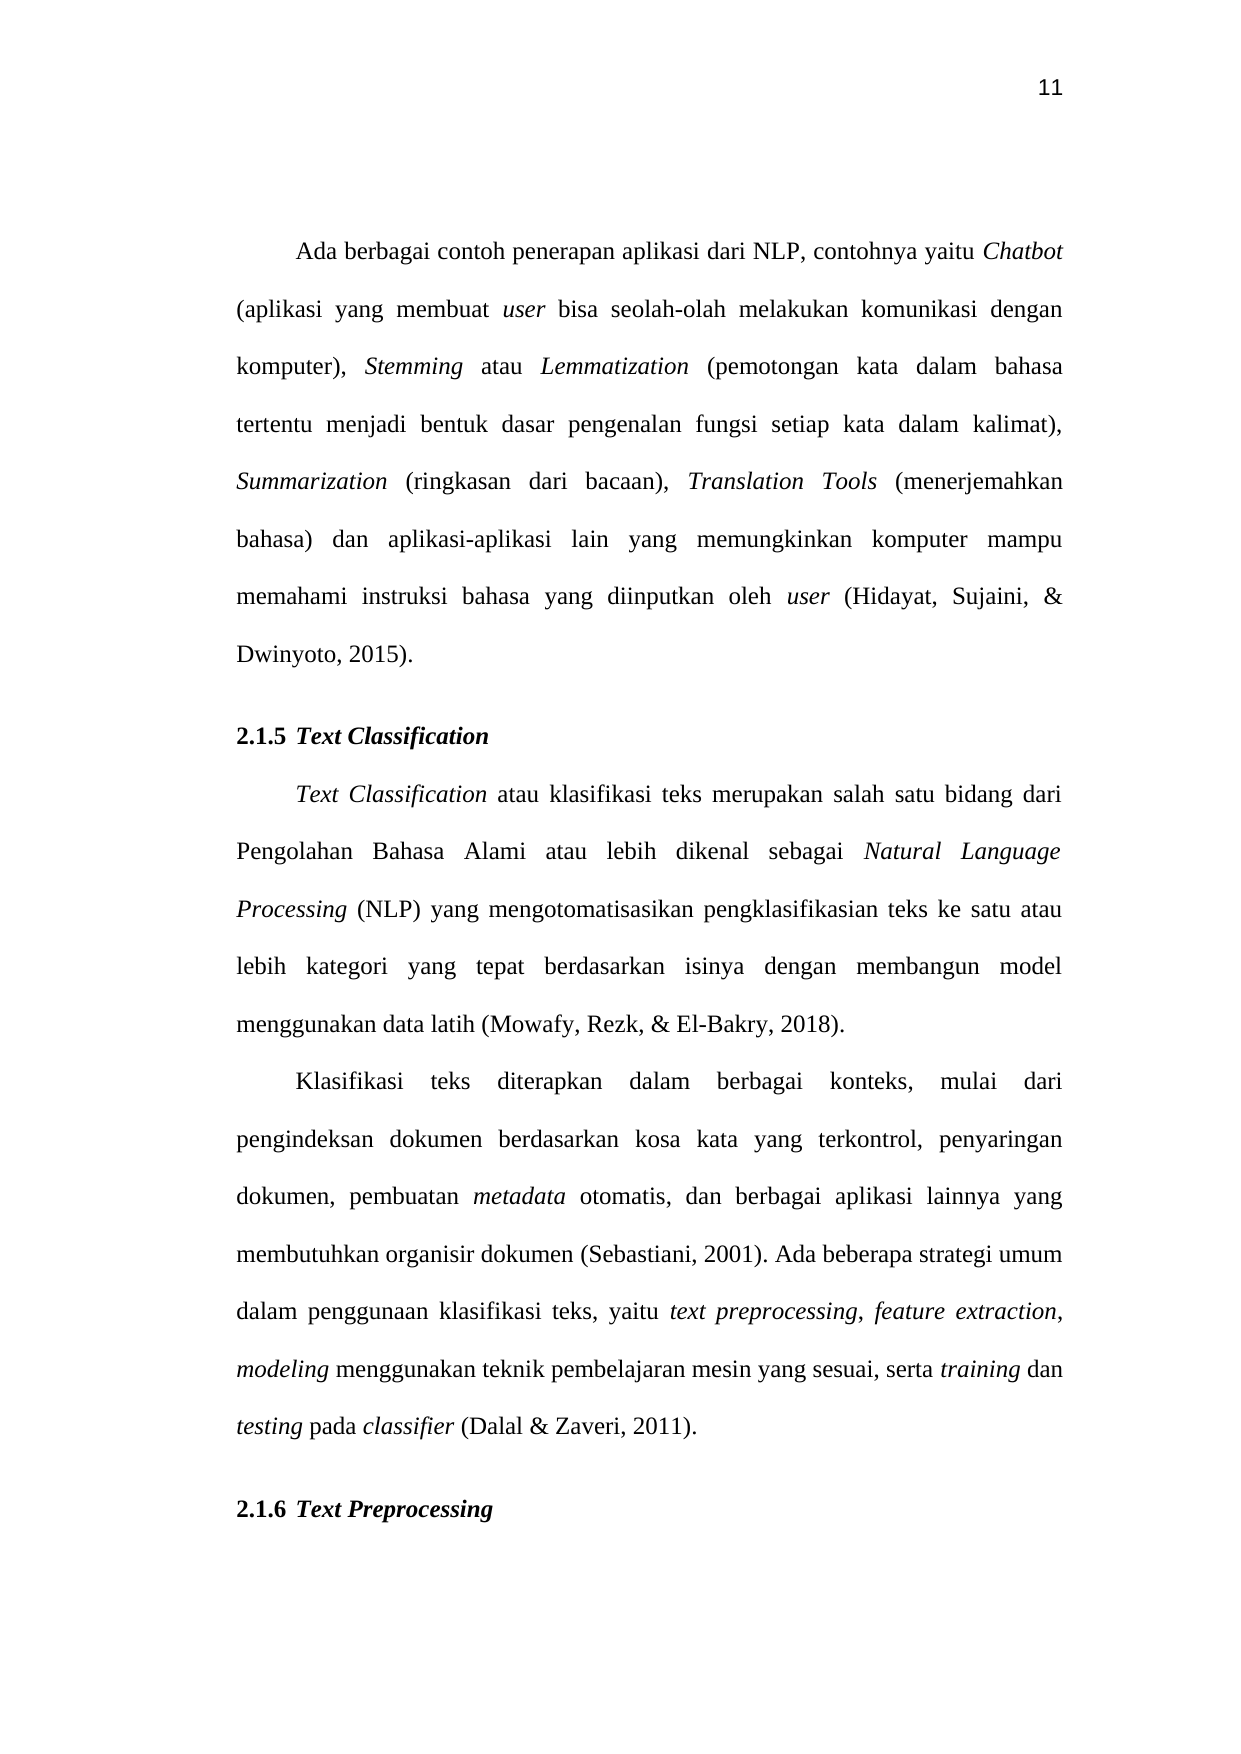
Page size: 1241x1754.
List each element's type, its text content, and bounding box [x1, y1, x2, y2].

text Klasifikasi teks diterapkan dalam berbagai konteks, mulai dari pengindeksan dokumen berdasarkan kosa kata yang terkontrol, penyaringan dokumen, pembuatan metadata otomatis, dan berbagai aplikasi lainnya yang membutuhkan organisir dokumen . Ada beberapa strategi umum dalam penggunaan klasifikasi teks, yaitu text preprocessing, feature extraction, modeling menggunakan teknik pembelajaran mesin yang sesuai, serta training dan testing pada classifier . [236, 1066, 1063, 1440]
text Text Classification atau klasifikasi teks merupakan salah satu bidang dari Pengolahan Bahasa Alami atau lebih dikenal sebagai Natural Language Processing (NLP) yang mengotomatisasikan pengklasifikasian teks ke satu atau lebih kategori yang tepat berdasarkan isinya dengan membangun model menggunakan data latih . [236, 779, 1063, 1037]
text Ada berbagai contoh penerapan aplikasi dari NLP, contohnya yaitu Chatbot (aplikasi yang membuat user bisa seolah-olah melakukan komunikasi dengan komputer), Stemming atau Lemmatization (pemotongan kata dalam bahasa tertentu menjadi bentuk dasar pengenalan fungsi setiap kata dalam kalimat), Summarization (ringkasan dari bacaan), Translation Tools (menerjemahkan bahasa) dan aplikasi-aplikasi lain yang memungkinkan komputer mampu memahami instruksi bahasa yang diinputkan oleh user . [236, 236, 1063, 667]
subtitle Text Classification [236, 721, 1063, 750]
subtitle Text Preprocessing [236, 1494, 1063, 1522]
